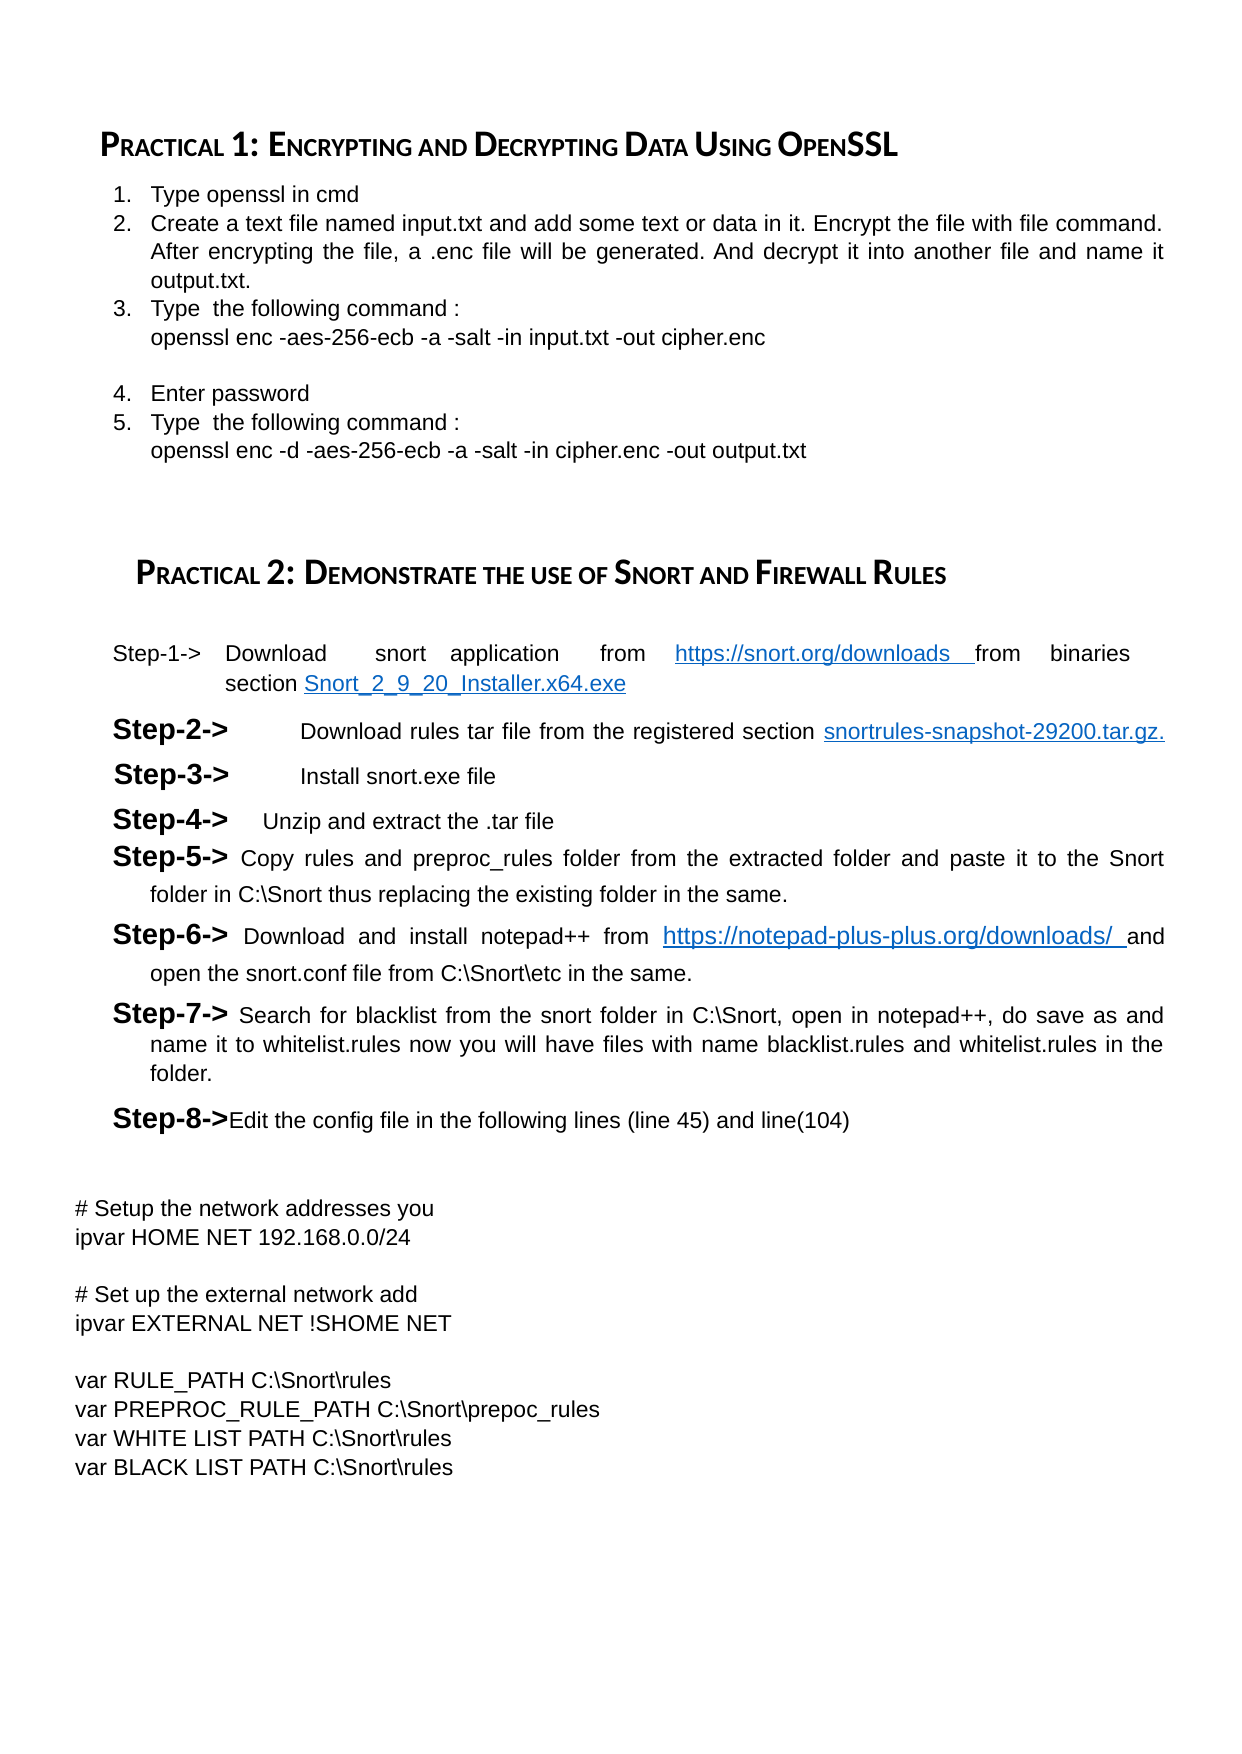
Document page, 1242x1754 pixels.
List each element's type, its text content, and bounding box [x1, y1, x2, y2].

text Step-4-> Unzip and extract the .tar file [75, 802, 1165, 836]
text var BLACK LIST PATH C:\Snort\rules [75, 1454, 1165, 1480]
text Step-6-> Download and install notepad++ from https://notepad-plus-plus.org/downloads/ and open the snort.conf file from C:\Snort\etc in the same. [112, 917, 1165, 986]
text Step-8-> Edit the config file in the following lines (line 45) and line(104) [75, 1101, 1165, 1134]
list Enter password [113, 380, 1165, 407]
list Type openssl in cmd [113, 181, 1165, 208]
list Create a text file named input.txt and add some text or data in it. Encrypt the file with file command. After encrypting the file, a .enc file will be generated. And decrypt it into another file and name it output.txt. [113, 210, 1165, 293]
list Type the following command : [113, 295, 1165, 321]
text Step-5-> Copy rules and preproc_rules folder from the extracted folder and paste it to the Snort folder in C:\Snort thus replacing the existing folder in the same. [112, 839, 1165, 908]
list openssl enc -d -aes-256-ecb -a -salt -in cipher.enc -out output.txt [150, 437, 1165, 464]
text var RULE_PATH C:\Snort\rules [75, 1367, 1165, 1394]
subtitle PRACTICAL 2: DEMONSTRATE THE USE OF SNORT AND FIREWALL RULES [93, 548, 1165, 594]
text ipvar EXTERNAL NET !SHOME NET [75, 1310, 1165, 1336]
text Step-7-> Search for blacklist from the snort folder in C:\Snort, open in notepad++, do save as and name it to whitelist.rules now you will have files with name blacklist.rules and whitelist.rules in the folder. [112, 996, 1165, 1086]
text Step-2-> Download rules tar file from the registered section snortrules-snapshot-29200.tar.gz. Step-3-> Install snort.exe file [112, 712, 1165, 791]
text Step-1-> Download snort application from https://snort.org/downloads from binaries section Snort_2_9_20_Installer.x64.exe [112, 640, 1165, 696]
text ipvar HOME NET 192.168.0.0/24 [75, 1224, 1165, 1250]
list Type the following command : [113, 409, 1165, 435]
text var WHITE LIST PATH C:\Snort\rules [75, 1425, 1165, 1451]
subtitle PRACTICAL 1: ENCRYPTING AND DECRYPTING DATA USING OPENSSL [100, 120, 1165, 166]
list openssl enc -aes-256-ecb -a -salt -in input.txt -out cipher.enc [150, 323, 1165, 350]
text var PREPROC_RULE_PATH C:\Snort\prepoc_rules [75, 1396, 1165, 1422]
text # Setup the network addresses you [75, 1195, 1165, 1221]
text # Set up the external network add [75, 1281, 1165, 1307]
